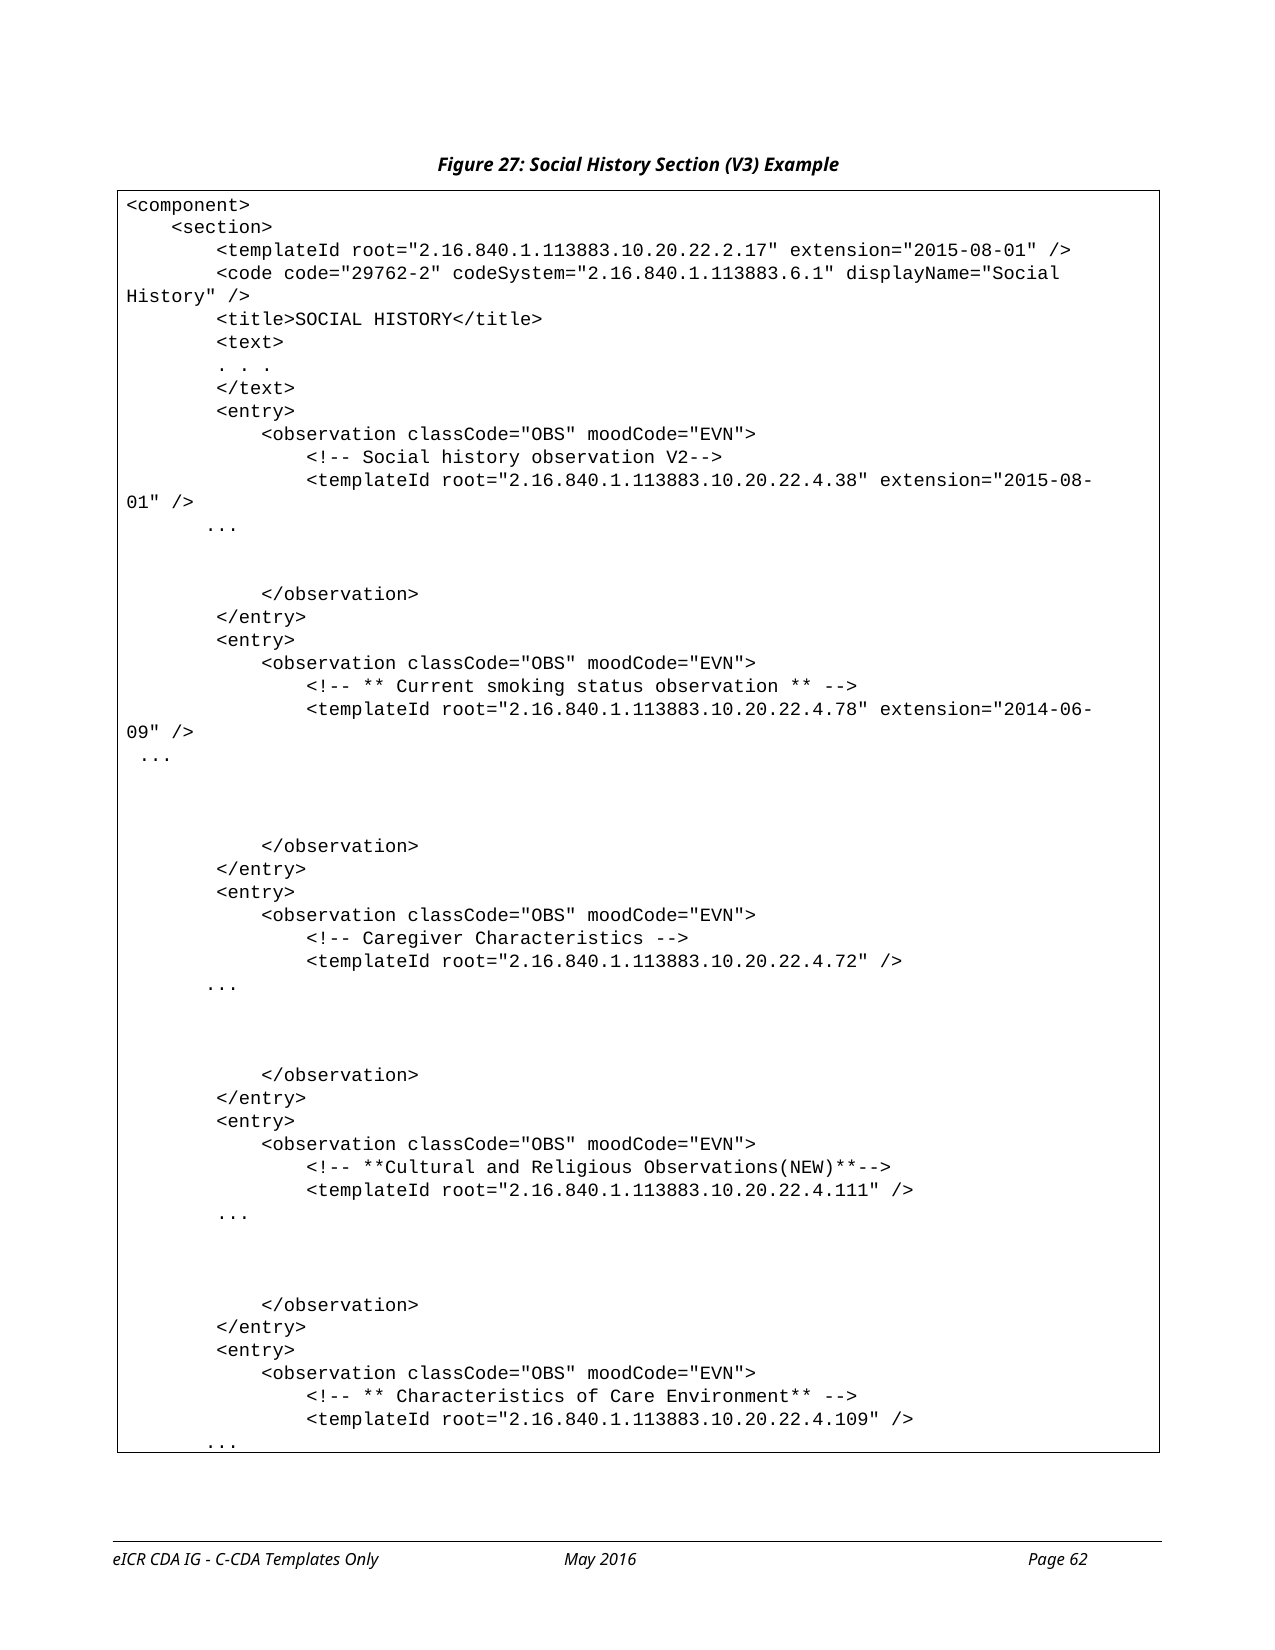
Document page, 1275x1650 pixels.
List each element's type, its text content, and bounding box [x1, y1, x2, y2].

text ... [118, 510, 1159, 536]
text <entry> [118, 1106, 1159, 1129]
text </observation> [118, 579, 1159, 602]
text <entry> [118, 877, 1159, 900]
text <section> [118, 212, 1159, 235]
text <component> [118, 191, 1159, 212]
text . . . [118, 350, 1159, 373]
text </entry> [118, 1312, 1159, 1335]
text <templateId root="2.16.840.1.113883.10.20.22.2.17" extension="2015-08-01" /> [118, 235, 1159, 258]
text ... [118, 739, 1159, 766]
text <templateId root="2.16.840.1.113883.10.20.22.4.111" /> [118, 1175, 1159, 1198]
text <code code="29762-2" codeSystem="2.16.840.1.113883.6.1" displayName="Social History" /> [118, 258, 1159, 304]
text <title>SOCIAL HISTORY</title> [118, 304, 1159, 327]
text <templateId root="2.16.840.1.113883.10.20.22.4.109" /> [118, 1404, 1159, 1427]
text </observation> [118, 1289, 1159, 1312]
text <!-- ** Characteristics of Care Environment** --> [118, 1381, 1159, 1404]
text <observation classCode="OBS" moodCode="EVN"> [118, 1358, 1159, 1381]
text </observation> [118, 1060, 1159, 1083]
text <entry> [118, 396, 1159, 419]
text <templateId root="2.16.840.1.113883.10.20.22.4.72" /> [118, 946, 1159, 969]
text </observation> [118, 831, 1159, 854]
text </text> [118, 373, 1159, 396]
text <entry> [118, 1335, 1159, 1358]
text Figure 27: Social History Section (V3) Example [126, 150, 1151, 177]
text </entry> [118, 1083, 1159, 1106]
text </entry> [118, 854, 1159, 877]
text <text> [118, 327, 1159, 350]
text ... [118, 1198, 1159, 1224]
text <observation classCode="OBS" moodCode="EVN"> [118, 648, 1159, 671]
text <observation classCode="OBS" moodCode="EVN"> [118, 900, 1159, 923]
text ... [118, 969, 1159, 995]
text <observation classCode="OBS" moodCode="EVN"> [118, 1129, 1159, 1152]
text ... [118, 1427, 1159, 1452]
text <observation classCode="OBS" moodCode="EVN"> [118, 419, 1159, 442]
text <!-- ** Current smoking status observation ** --> [118, 671, 1159, 694]
text <!-- Social history observation V2--> [118, 442, 1159, 464]
text <!-- Caregiver Characteristics --> [118, 923, 1159, 946]
text <templateId root="2.16.840.1.113883.10.20.22.4.78" extension="2014-06-09" /> [118, 694, 1159, 739]
text <entry> [118, 625, 1159, 648]
text </entry> [118, 602, 1159, 625]
text <!-- **Cultural and Religious Observations(NEW)**--> [118, 1152, 1159, 1175]
text <templateId root="2.16.840.1.113883.10.20.22.4.38" extension="2015-08-01" /> [118, 464, 1159, 510]
